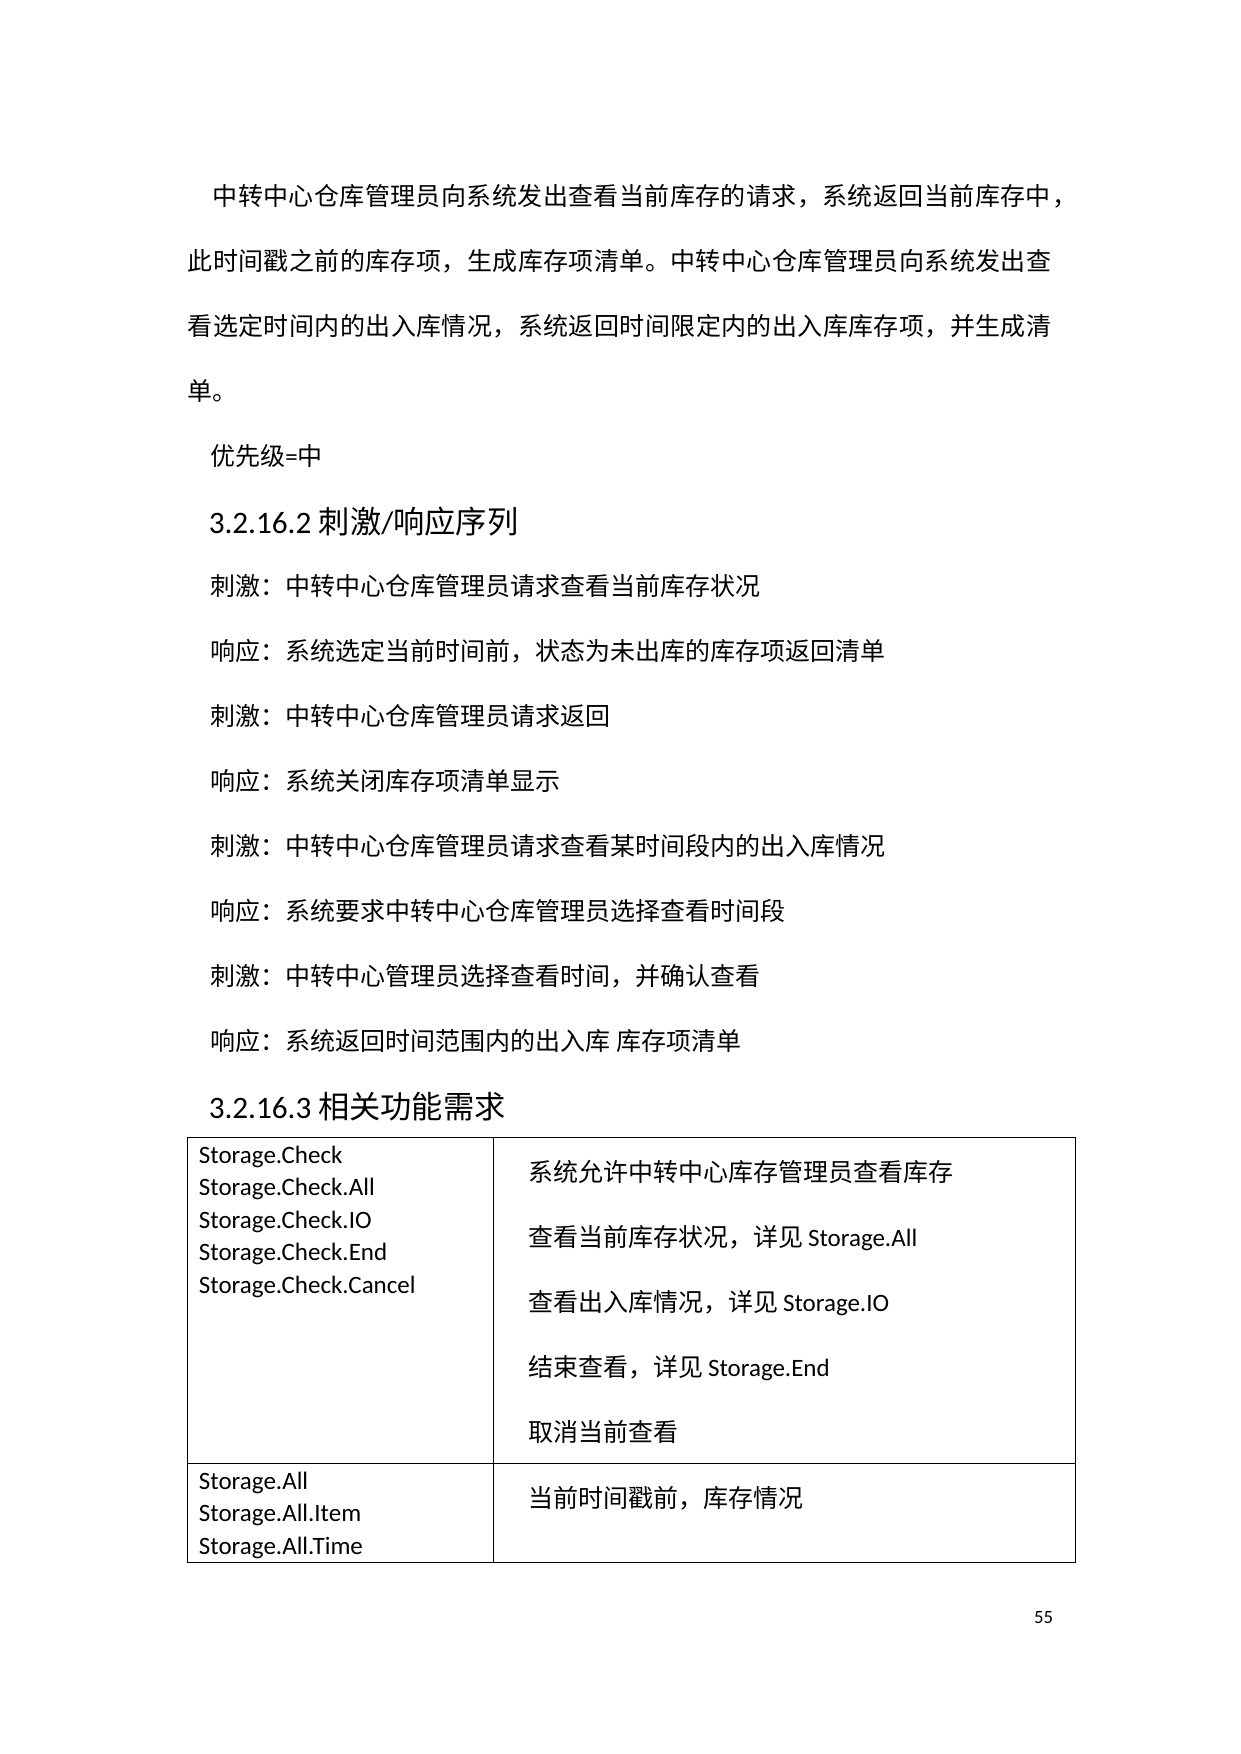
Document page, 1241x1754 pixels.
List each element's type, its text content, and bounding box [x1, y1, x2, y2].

text 3.2.16.3相关功能需求 [187, 1072, 1053, 1137]
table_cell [494, 1464, 1075, 1562]
table_header 系统允许中转中心库存管理员查看库存 查看当前库存状况，详见Storage.All 查看出入库情况，详见Storage.IO 结束查看，详见Storage.End 取消当前查看 [494, 1138, 1075, 1463]
text 响应：系统选定当前时间前，状态为未出库的库存项返回清单 [187, 617, 1053, 682]
text 刺激：中转中心仓库管理员请求返回 [187, 682, 1053, 747]
text 响应：系统关闭库存项清单显示 [187, 747, 1053, 812]
text 刺激：中转中心仓库管理员请求查看当前库存状况 [187, 552, 1053, 617]
text 响应：系统返回时间范围内的出入库 库存项清单 [187, 1007, 1053, 1072]
text 刺激：中转中心仓库管理员请求查看某时间段内的出入库情况 [187, 812, 1053, 877]
text 刺激：中转中心管理员选择查看时间，并确认查看 [187, 942, 1053, 1007]
text 中转中心仓库管理员向系统发出查看当前库存的请求，系统返回当前库存中，此时间戳之前的库存项，生成库存项清单。中转中心仓库管理员向系统发出查看选定时间内的出入库情况，系统返回时间限定内的出入库库存项，并生成清单。 [187, 162, 1053, 422]
text 响应：系统要求中转中心仓库管理员选择查看时间段 [187, 877, 1053, 942]
text 3.2.16.2 刺激/响应序列 [187, 487, 1053, 552]
text 优先级=中 [187, 422, 1053, 487]
table_header Storage.Check Storage.Check.All Storage.Check.IO Storage.Check.End Storage.Check.Cancel [188, 1138, 493, 1463]
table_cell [188, 1464, 493, 1562]
